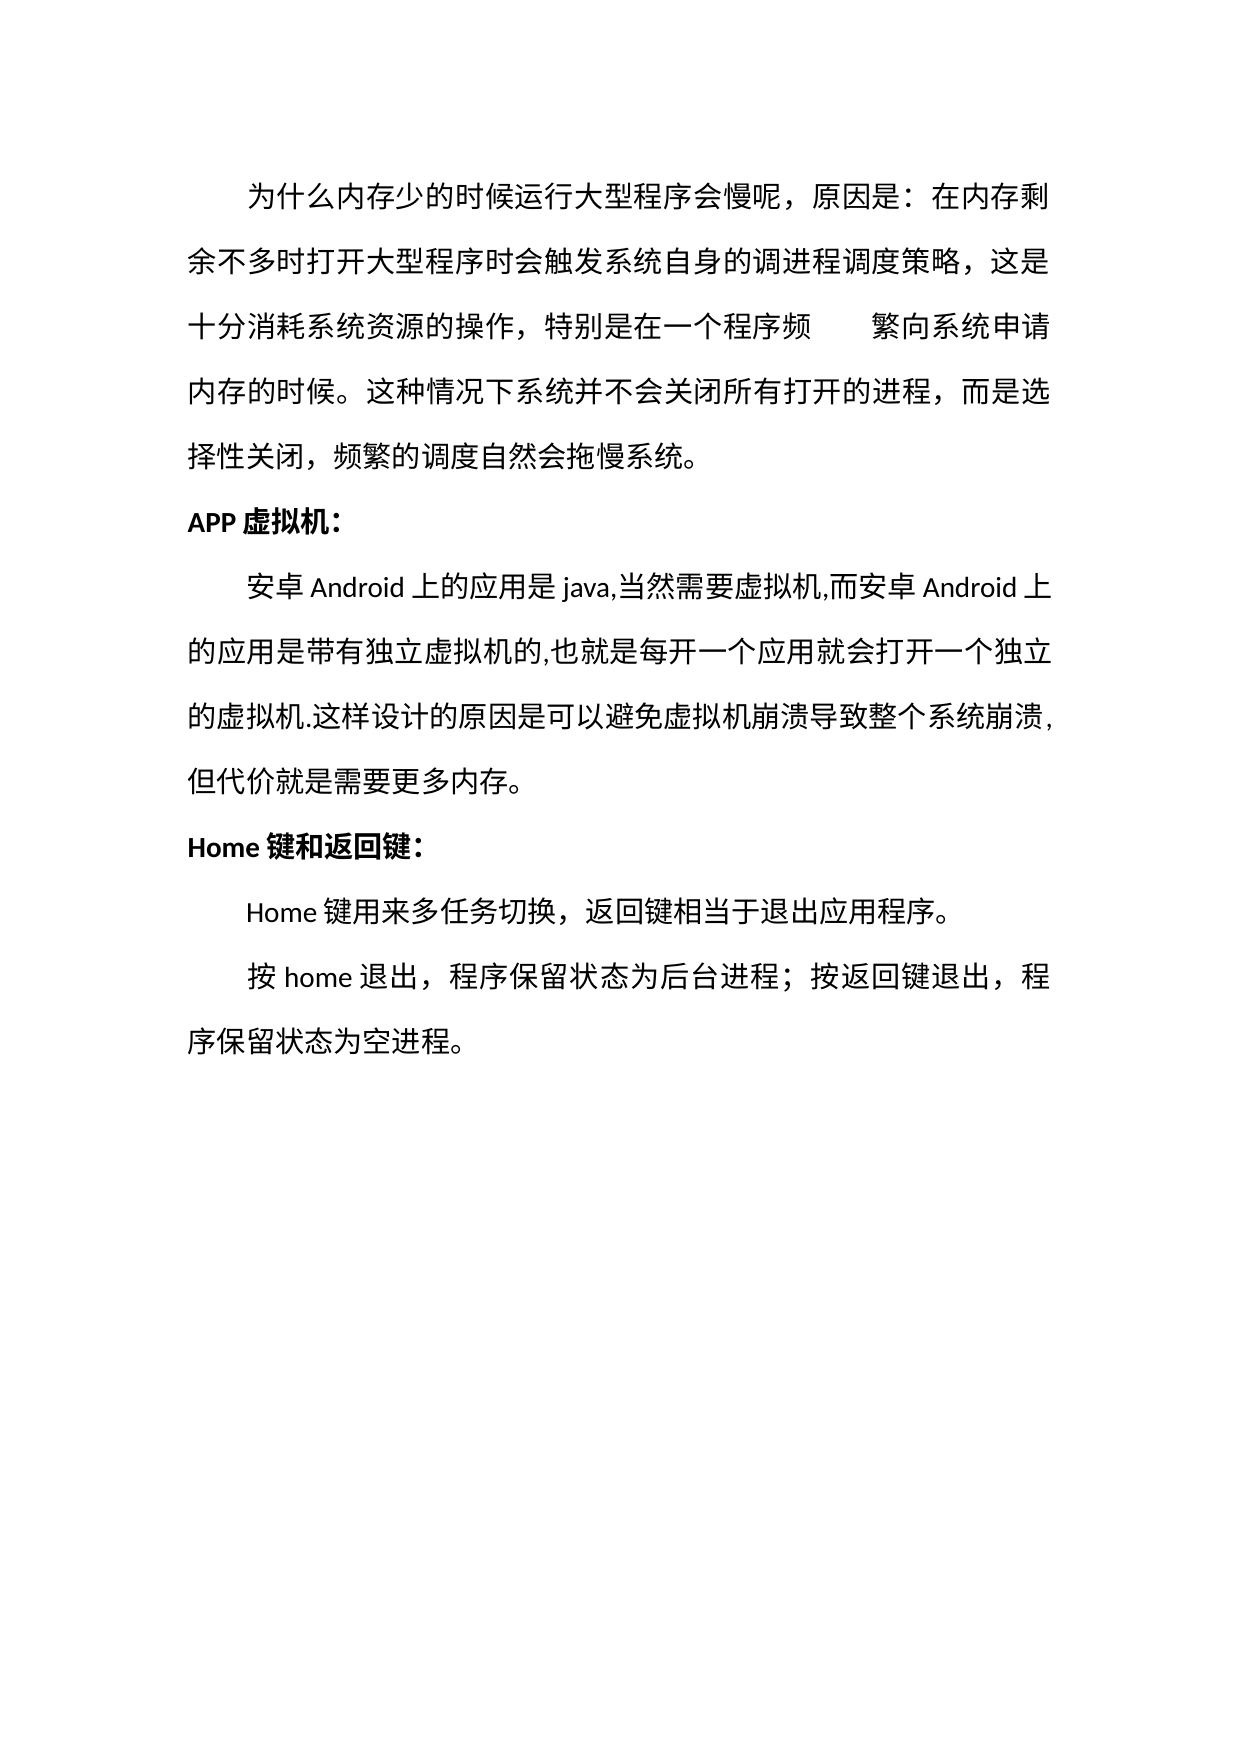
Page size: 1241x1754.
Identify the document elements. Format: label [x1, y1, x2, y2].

list [187, 162, 1053, 1072]
